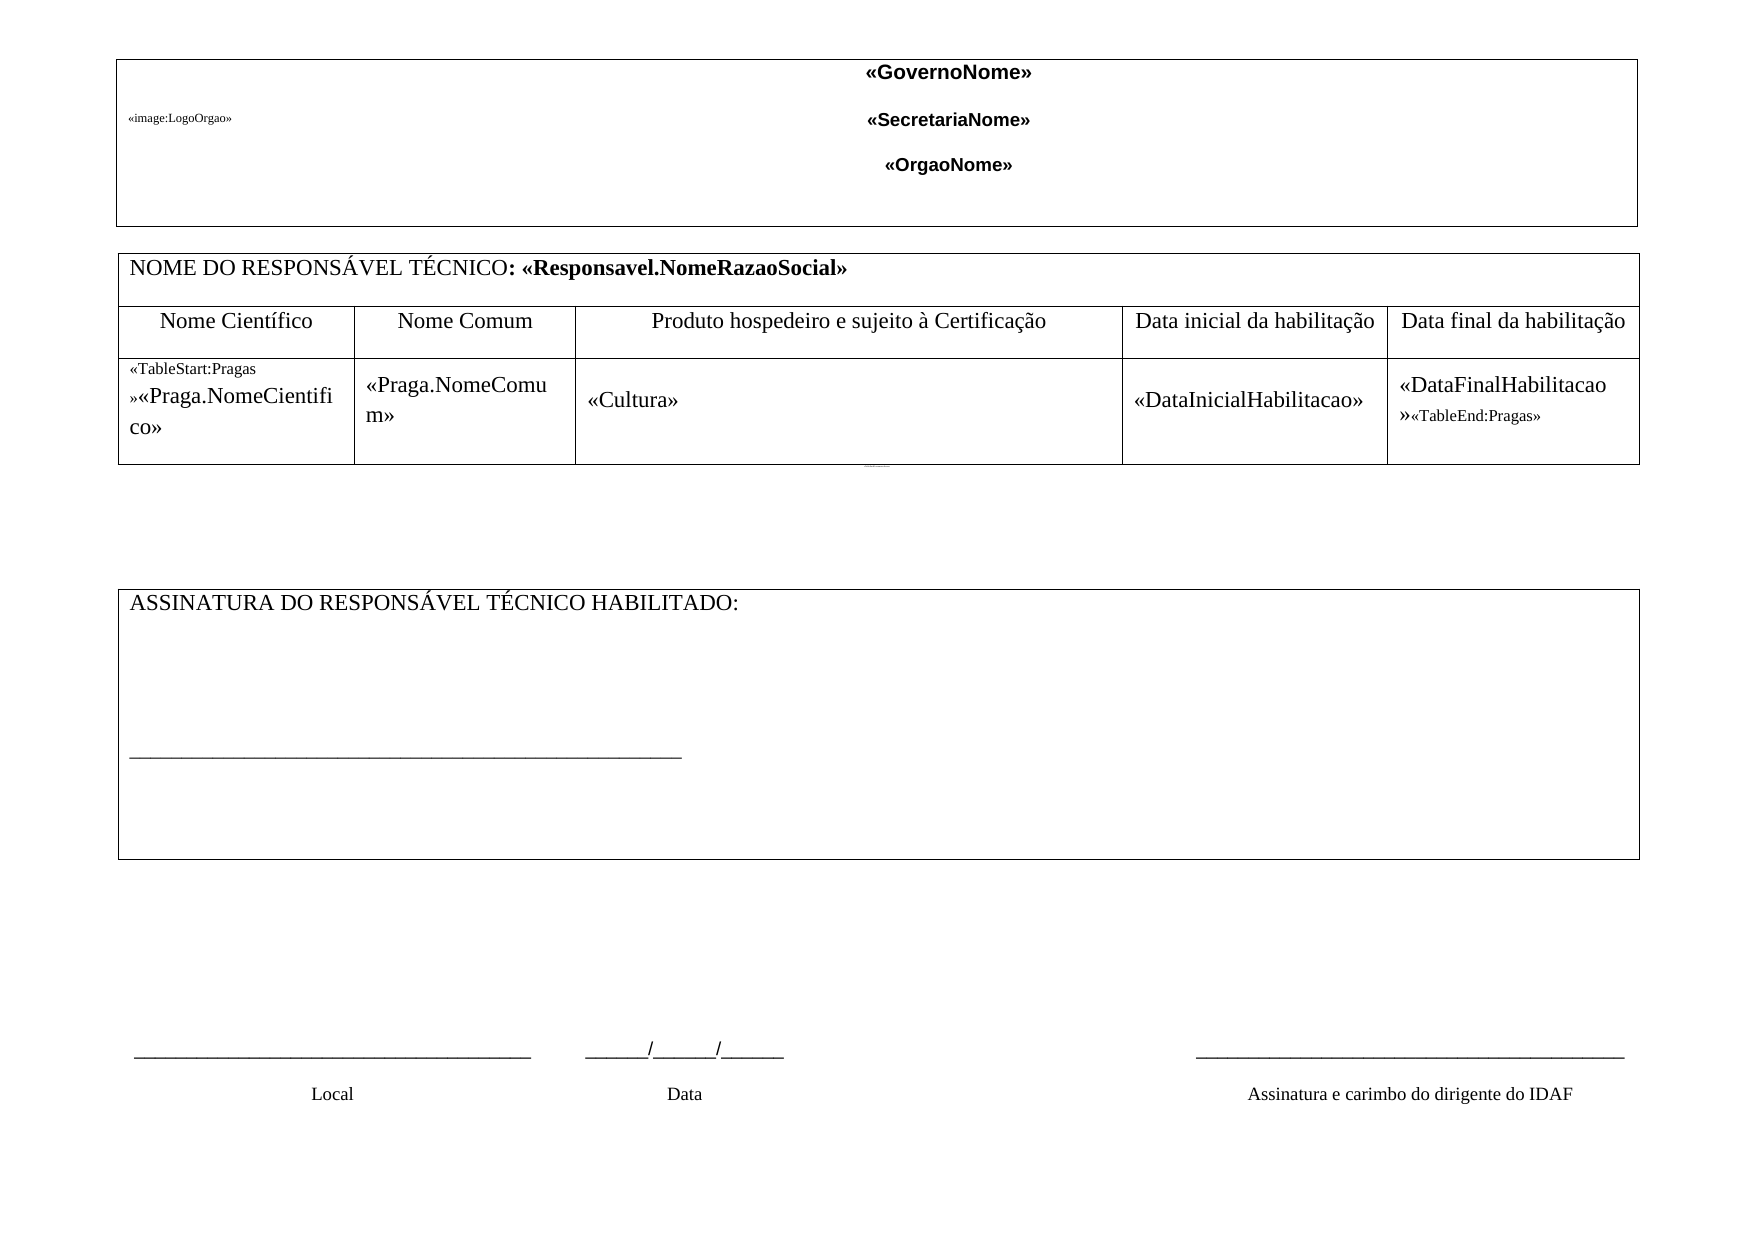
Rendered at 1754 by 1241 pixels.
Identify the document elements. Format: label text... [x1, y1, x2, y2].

table_cell [1388, 359, 1639, 464]
table_cell Nome Científico [119, 307, 354, 358]
table_cell [355, 359, 575, 464]
table_cell NOME DO RESPONSÁVEL TÉCNICO: [119, 254, 1639, 306]
table_cell Nome Comum [355, 307, 575, 358]
table_cell Data final da habilitação [1388, 307, 1639, 358]
table_cell [576, 359, 1122, 464]
table_cell [119, 359, 354, 464]
table_cell Produto hospedeiro e sujeito à Certificação [576, 307, 1122, 358]
table_cell [1123, 359, 1387, 464]
table_cell Data inicial da habilitação [1123, 307, 1387, 358]
